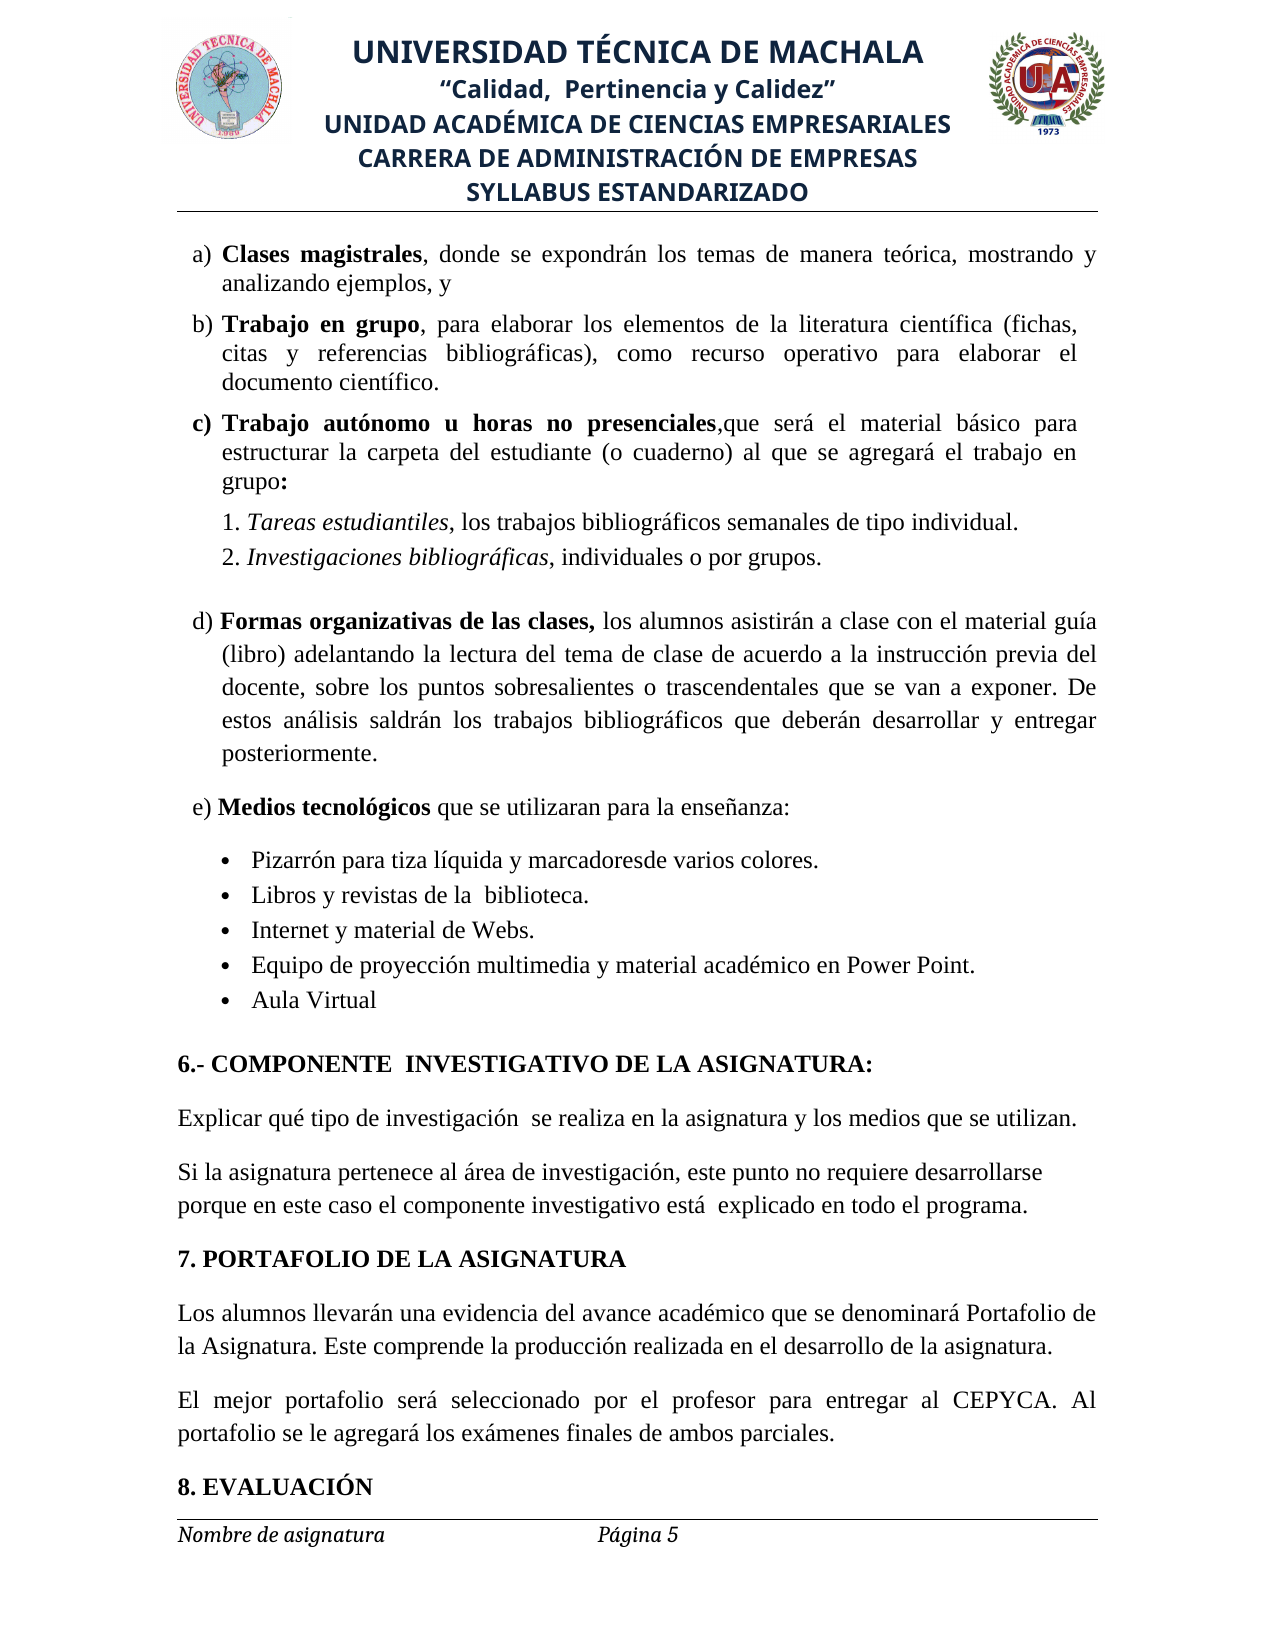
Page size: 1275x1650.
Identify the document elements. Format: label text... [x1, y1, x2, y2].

text Si la asignatura pertenece al área de investigación, este punto no requiere desarrollarse porque en este caso el componente investigativo está explicado en todo el programa. [177, 1157, 1098, 1219]
text 8. EVALUACIÓN [177, 1472, 1098, 1500]
list Clases magistrales, donde se expondrán los temas de manera teórica, mostrando y analizando ejemplos, y [192, 239, 1098, 297]
text El mejor portafolio será seleccionado por el profesor para entregar al CEPYCA. Al portafolio se le agregará los exámenes finales de ambos parciales. [177, 1385, 1098, 1446]
list Trabajo en grupo, para elaborar los elementos de la literatura científica (fichas, citas y referencias bibliográficas), como recurso operativo para elaborar el documento científico. [192, 309, 1078, 396]
list Libros y revistas de la biblioteca. [222, 881, 1078, 909]
list Trabajo autónomo u horas no presenciales,que será el material básico para estructurar la carpeta del estudiante (o cuaderno) al que se agregará el trabajo en grupo: [192, 408, 1078, 494]
text 6.- COMPONENTE INVESTIGATIVO DE LA ASIGNATURA: [177, 1049, 1098, 1078]
text 1. Tareas estudiantiles, los trabajos bibliográficos semanales de tipo individual. [222, 507, 1078, 536]
list Equipo de proyección multimedia y material académico en Power Point. [222, 951, 1078, 979]
list Internet y material de Webs. [222, 916, 1078, 944]
text Los alumnos llevarán una evidencia del avance académico que se denominará Portafolio de la Asignatura. Este comprende la producción realizada en el desarrollo de la asignatura. [177, 1298, 1098, 1359]
text 7. PORTAFOLIO DE LA ASIGNATURA [177, 1244, 1098, 1273]
list Pizarrón para tiza líquida y marcadoresde varios colores. [222, 846, 1078, 874]
picture [989, 32, 1105, 144]
list Aula Virtual [222, 986, 1078, 1014]
text e) Medios tecnológicos que se utilizaran para la enseñanza: [192, 792, 1098, 821]
picture [161, 17, 293, 144]
text 2. Investigaciones bibliográficas, individuales o por grupos. [222, 542, 1098, 571]
text Explicar qué tipo de investigación se realiza en la asignatura y los medios que se utilizan. [177, 1103, 1098, 1132]
text d) Formas organizativas de las clases, los alumnos asistirán a clase con el material guía (libro) adelantando la lectura del tema de clase de acuerdo a la instrucción previa del docente, sobre los puntos sobresalientes o trascendentales que se van a exponer. De estos análisis saldrán los trabajos bibliográficos que deberán desarrollar y entregar posteriormente. [192, 606, 1098, 767]
